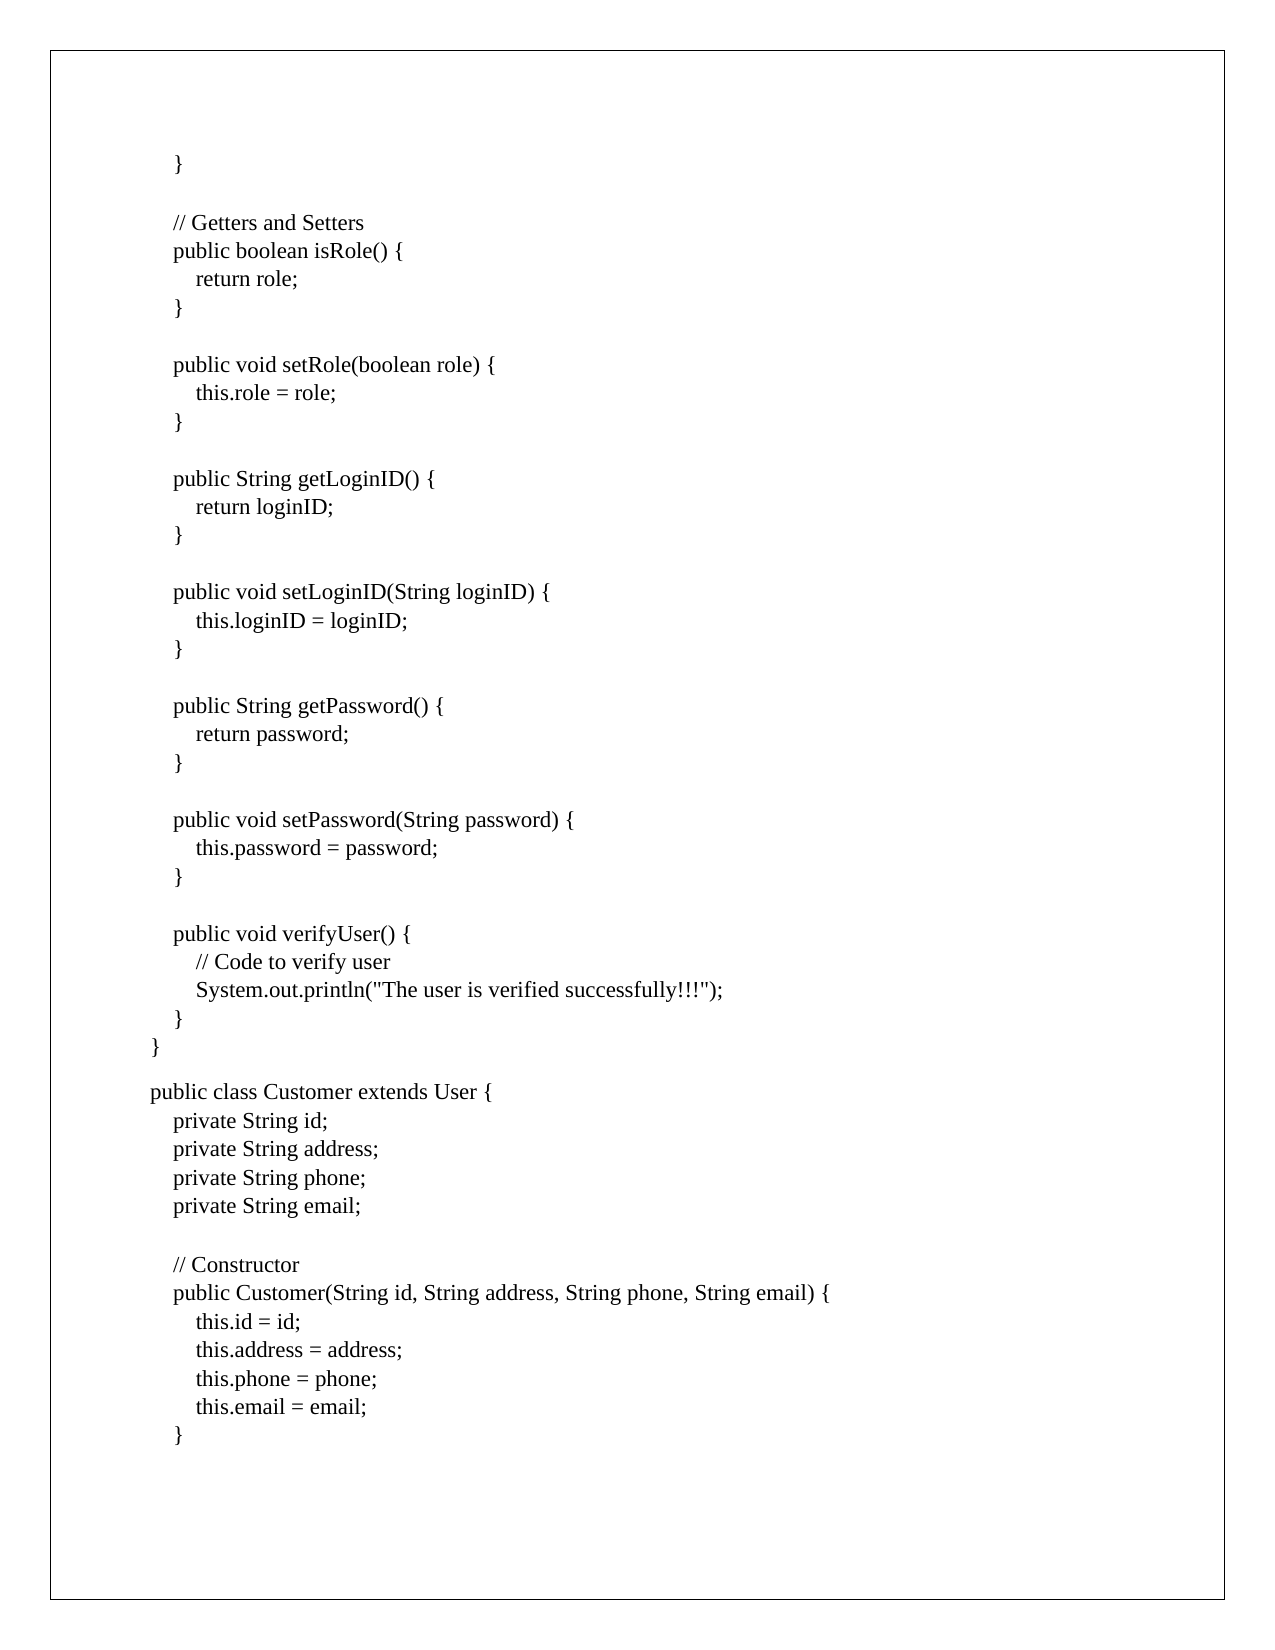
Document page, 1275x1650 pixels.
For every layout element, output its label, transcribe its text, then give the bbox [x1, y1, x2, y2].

text this.role = role; [150, 379, 1125, 406]
text public void setRole(boolean role) { [150, 351, 1125, 377]
text // Getters and Setters [150, 209, 1125, 235]
text public void verifyUser() { [150, 919, 1125, 946]
text } [150, 1005, 1125, 1031]
text this.email = email; [150, 1393, 1125, 1419]
text return password; [150, 721, 1125, 747]
text private String id; [150, 1107, 1125, 1133]
text } [150, 1421, 1125, 1448]
text return role; [150, 266, 1125, 292]
text public boolean isRole() { [150, 237, 1125, 263]
text } [150, 521, 1125, 548]
text } [150, 635, 1125, 662]
text } [150, 294, 1125, 320]
text public class Customer extends User { [150, 1078, 1125, 1105]
text public void setLoginID(String loginID) { [150, 578, 1125, 605]
text public void setPassword(String password) { [150, 806, 1125, 832]
text } [150, 749, 1125, 775]
text private String email; [150, 1192, 1125, 1218]
text public String getPassword() { [150, 692, 1125, 718]
text public String getLoginID() { [150, 464, 1125, 491]
text this.password = password; [150, 834, 1125, 861]
text } [150, 1033, 1125, 1060]
text // Code to verify user [150, 948, 1125, 974]
text this.phone = phone; [150, 1364, 1125, 1391]
text private String address; [150, 1135, 1125, 1162]
text } [150, 408, 1125, 434]
text return loginID; [150, 493, 1125, 519]
text System.out.println("The user is verified successfully!!!"); [150, 976, 1125, 1003]
text this.loginID = loginID; [150, 607, 1125, 633]
text this.id = id; [150, 1308, 1125, 1334]
text } [150, 863, 1125, 889]
text this.address = address; [150, 1336, 1125, 1362]
text public Customer(String id, String address, String phone, String email) { [150, 1279, 1125, 1306]
text private String phone; [150, 1164, 1125, 1190]
text } [150, 150, 1125, 176]
text // Constructor [150, 1251, 1125, 1277]
